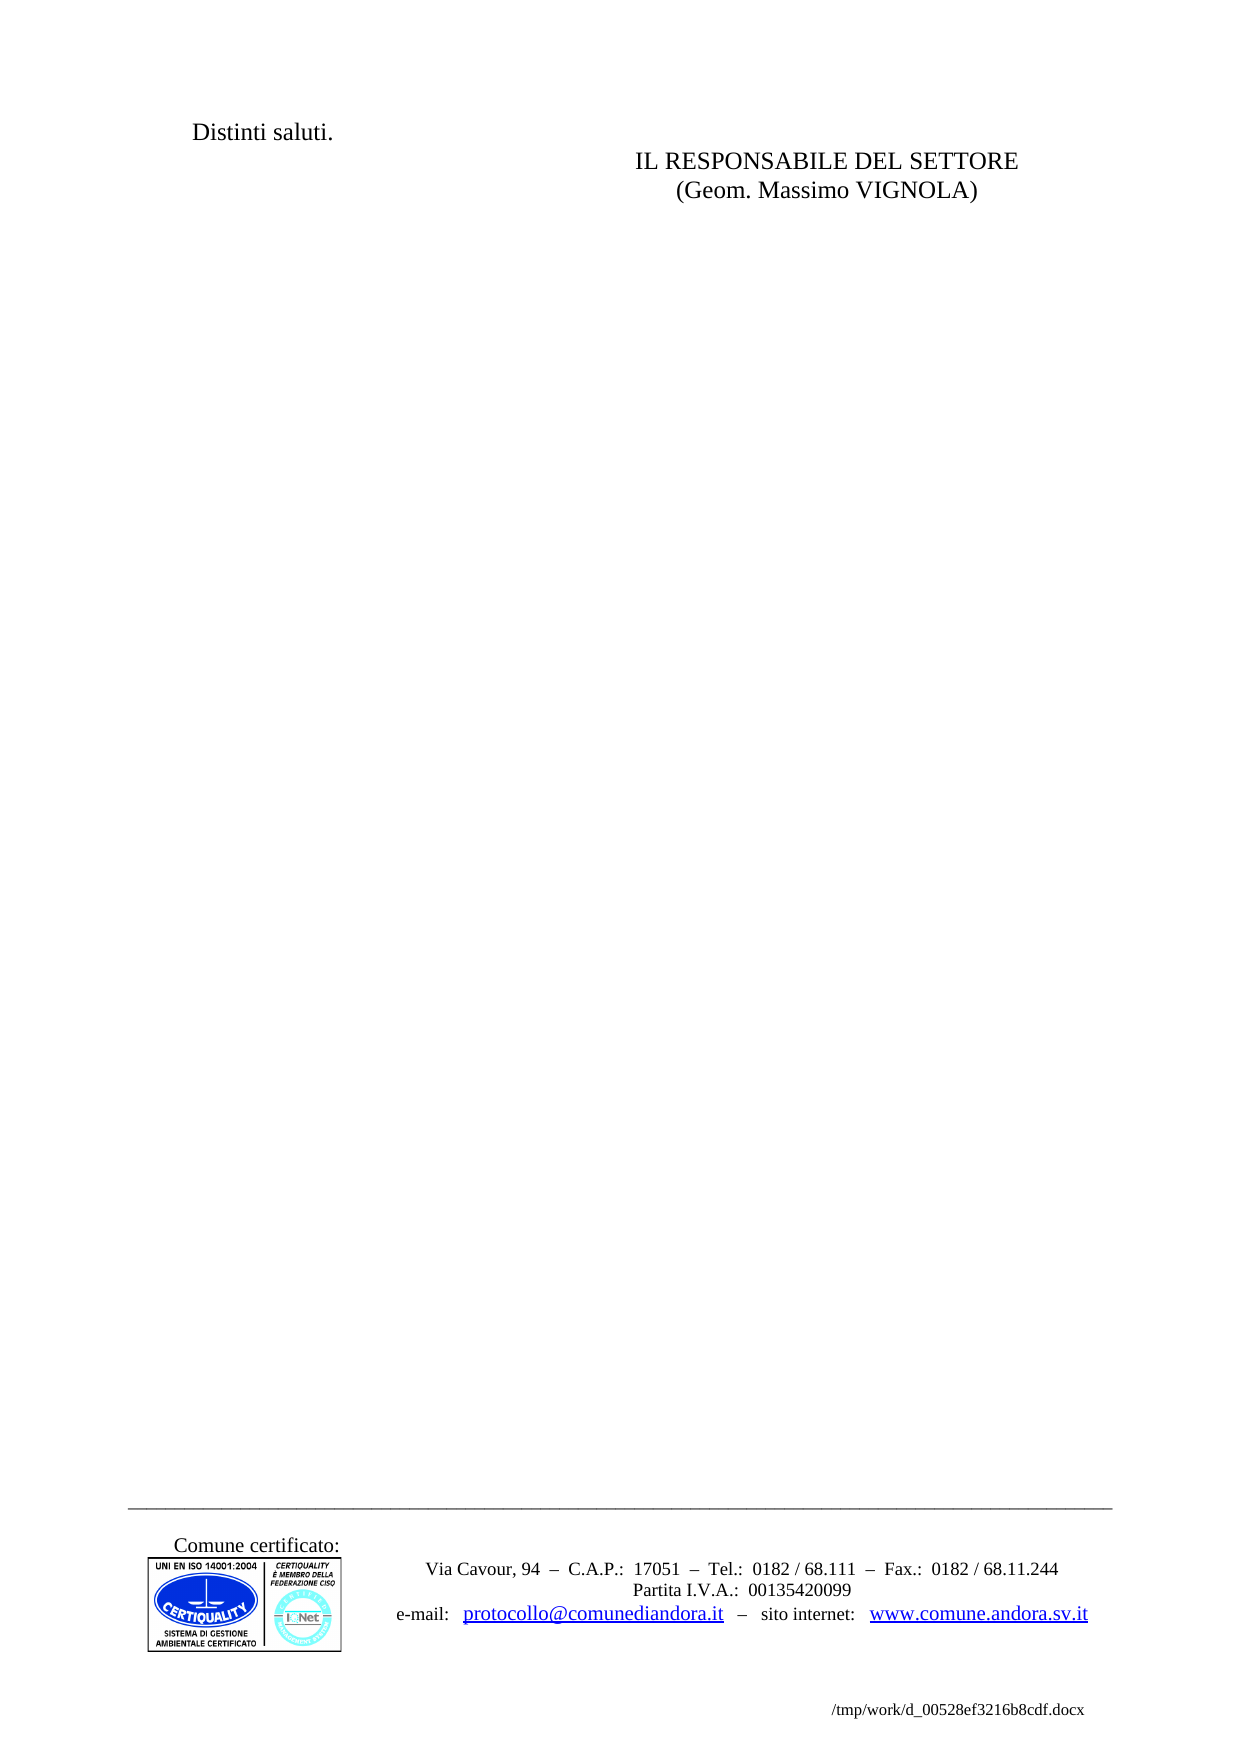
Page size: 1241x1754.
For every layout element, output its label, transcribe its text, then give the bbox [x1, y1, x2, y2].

text IL RESPONSABILE DEL SETTORE [118, 146, 1122, 175]
picture [147, 1557, 342, 1652]
text Distinti saluti. [118, 117, 1122, 146]
text ( VIGNOLA) [118, 175, 1122, 204]
